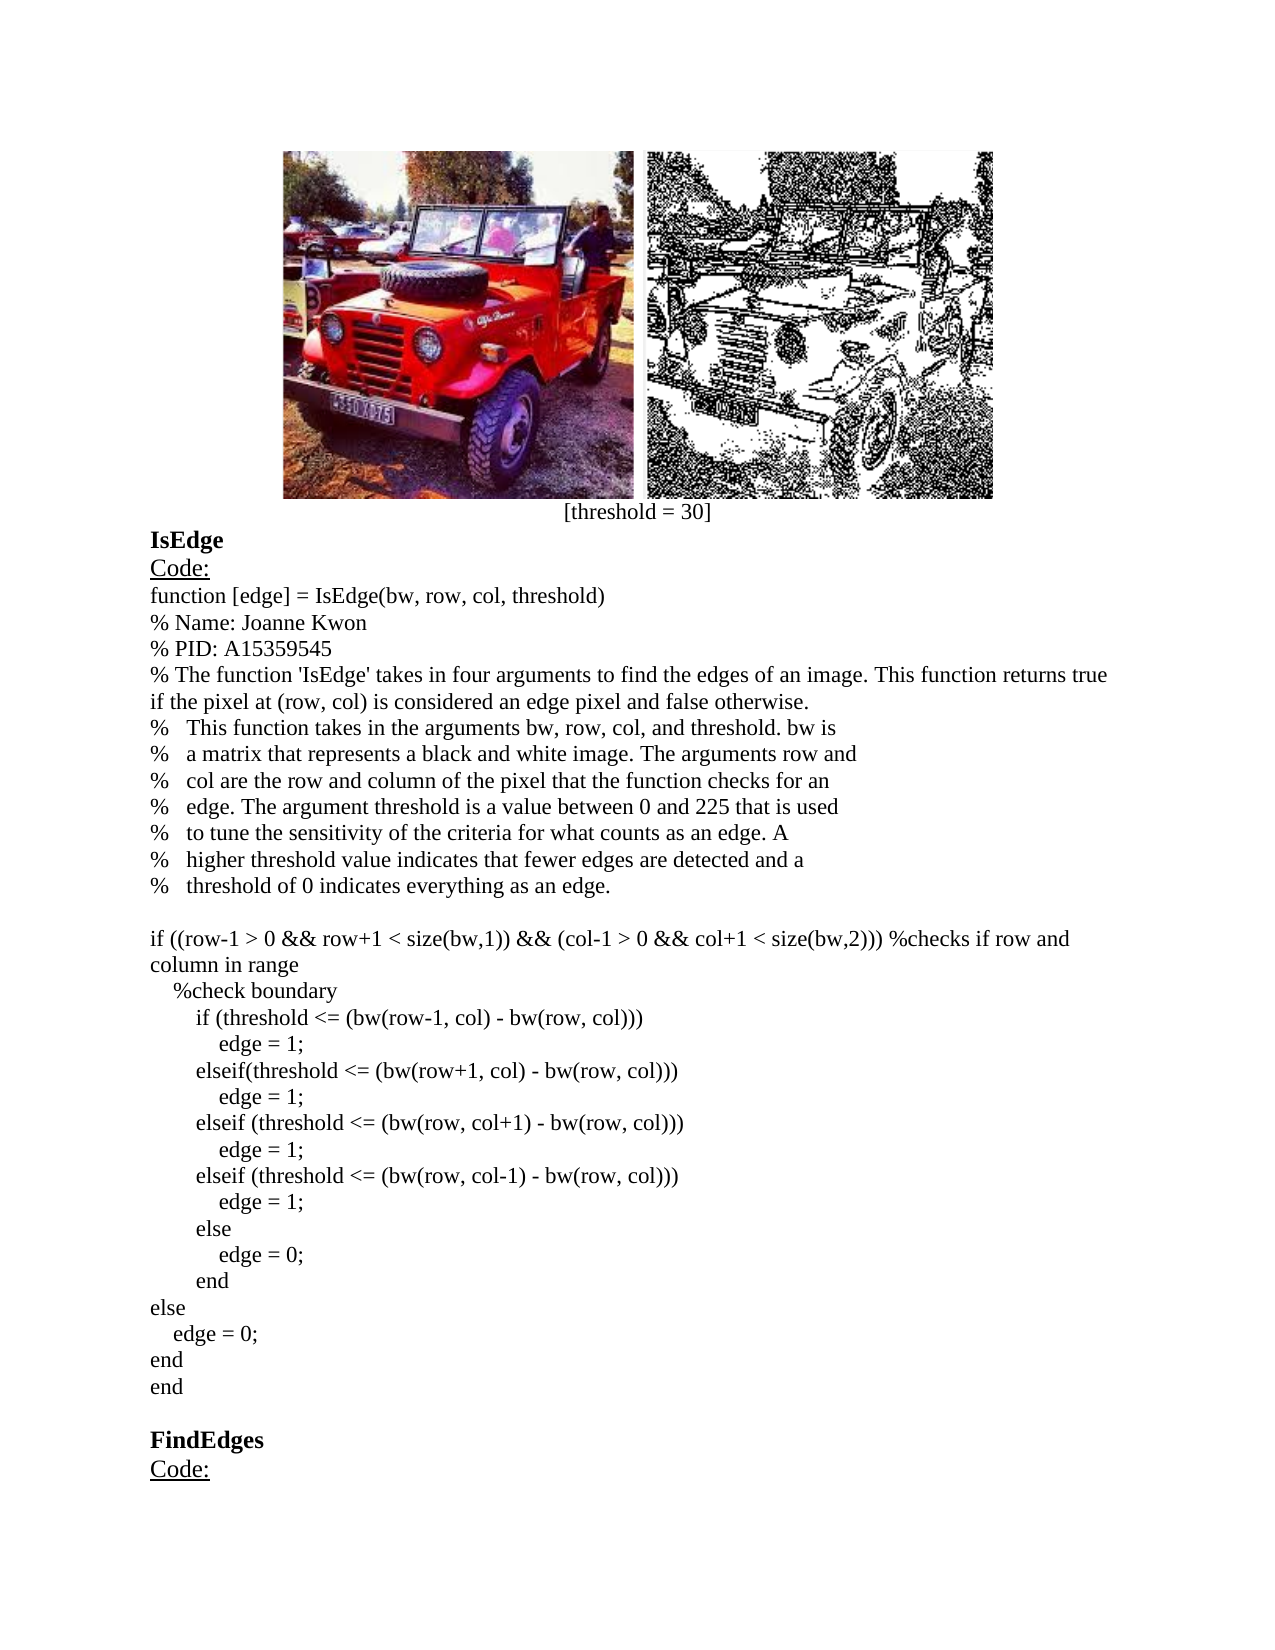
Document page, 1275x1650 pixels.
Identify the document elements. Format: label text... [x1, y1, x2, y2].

text % a matrix that represents a black and white image. The arguments row and [150, 740, 1125, 767]
text else [150, 1215, 1125, 1241]
text end [150, 1267, 1125, 1294]
text edge = 1; [150, 1083, 1125, 1109]
text % Name: Joanne Kwon [150, 609, 1125, 635]
text elseif(threshold <= (bw(row+1, col) - bw(row, col))) [150, 1057, 1125, 1083]
text else [150, 1294, 1125, 1320]
text elseif (threshold <= (bw(row, col+1) - bw(row, col))) [150, 1109, 1125, 1136]
text [threshold = 30] [150, 498, 1125, 525]
text if (threshold <= (bw(row-1, col) - bw(row, col))) [150, 1004, 1125, 1030]
text Code: [150, 553, 1125, 582]
text % edge. The argument threshold is a value between 0 and 225 that is used [150, 793, 1125, 819]
text if ((row-1 > 0 && row+1 < size(bw,1)) && (col-1 > 0 && col+1 < size(bw,2))) %checks if row and column in range [150, 925, 1125, 978]
text FindEdges [150, 1426, 1125, 1454]
text % threshold of 0 indicates everything as an edge. [150, 872, 1125, 898]
text edge = 1; [150, 1188, 1125, 1215]
text % PID: A15359545 [150, 635, 1125, 661]
text % col are the row and column of the pixel that the function checks for an [150, 767, 1125, 793]
text edge = 0; [150, 1320, 1125, 1347]
text % This function takes in the arguments bw, row, col, and threshold. bw is [150, 714, 1125, 740]
text edge = 0; [150, 1241, 1125, 1267]
text IsEdge [150, 525, 1125, 553]
text edge = 1; [150, 1136, 1125, 1162]
text edge = 1; [150, 1030, 1125, 1057]
text %check boundary [150, 978, 1125, 1004]
text % The function 'IsEdge' takes in four arguments to find the edges of an image. This function returns true if the pixel at (row, col) is considered an edge pixel and false otherwise. [150, 661, 1125, 714]
text % higher threshold value indicates that fewer edges are detected and a [150, 846, 1125, 872]
text elseif (threshold <= (bw(row, col-1) - bw(row, col))) [150, 1162, 1125, 1188]
picture [282, 151, 634, 499]
picture [643, 150, 993, 499]
text % to tune the sensitivity of the criteria for what counts as an edge. A [150, 819, 1125, 846]
text Code: [150, 1454, 1125, 1483]
text end [150, 1347, 1125, 1373]
text end [150, 1373, 1125, 1399]
text function [edge] = IsEdge(bw, row, col, threshold) [150, 582, 1125, 609]
